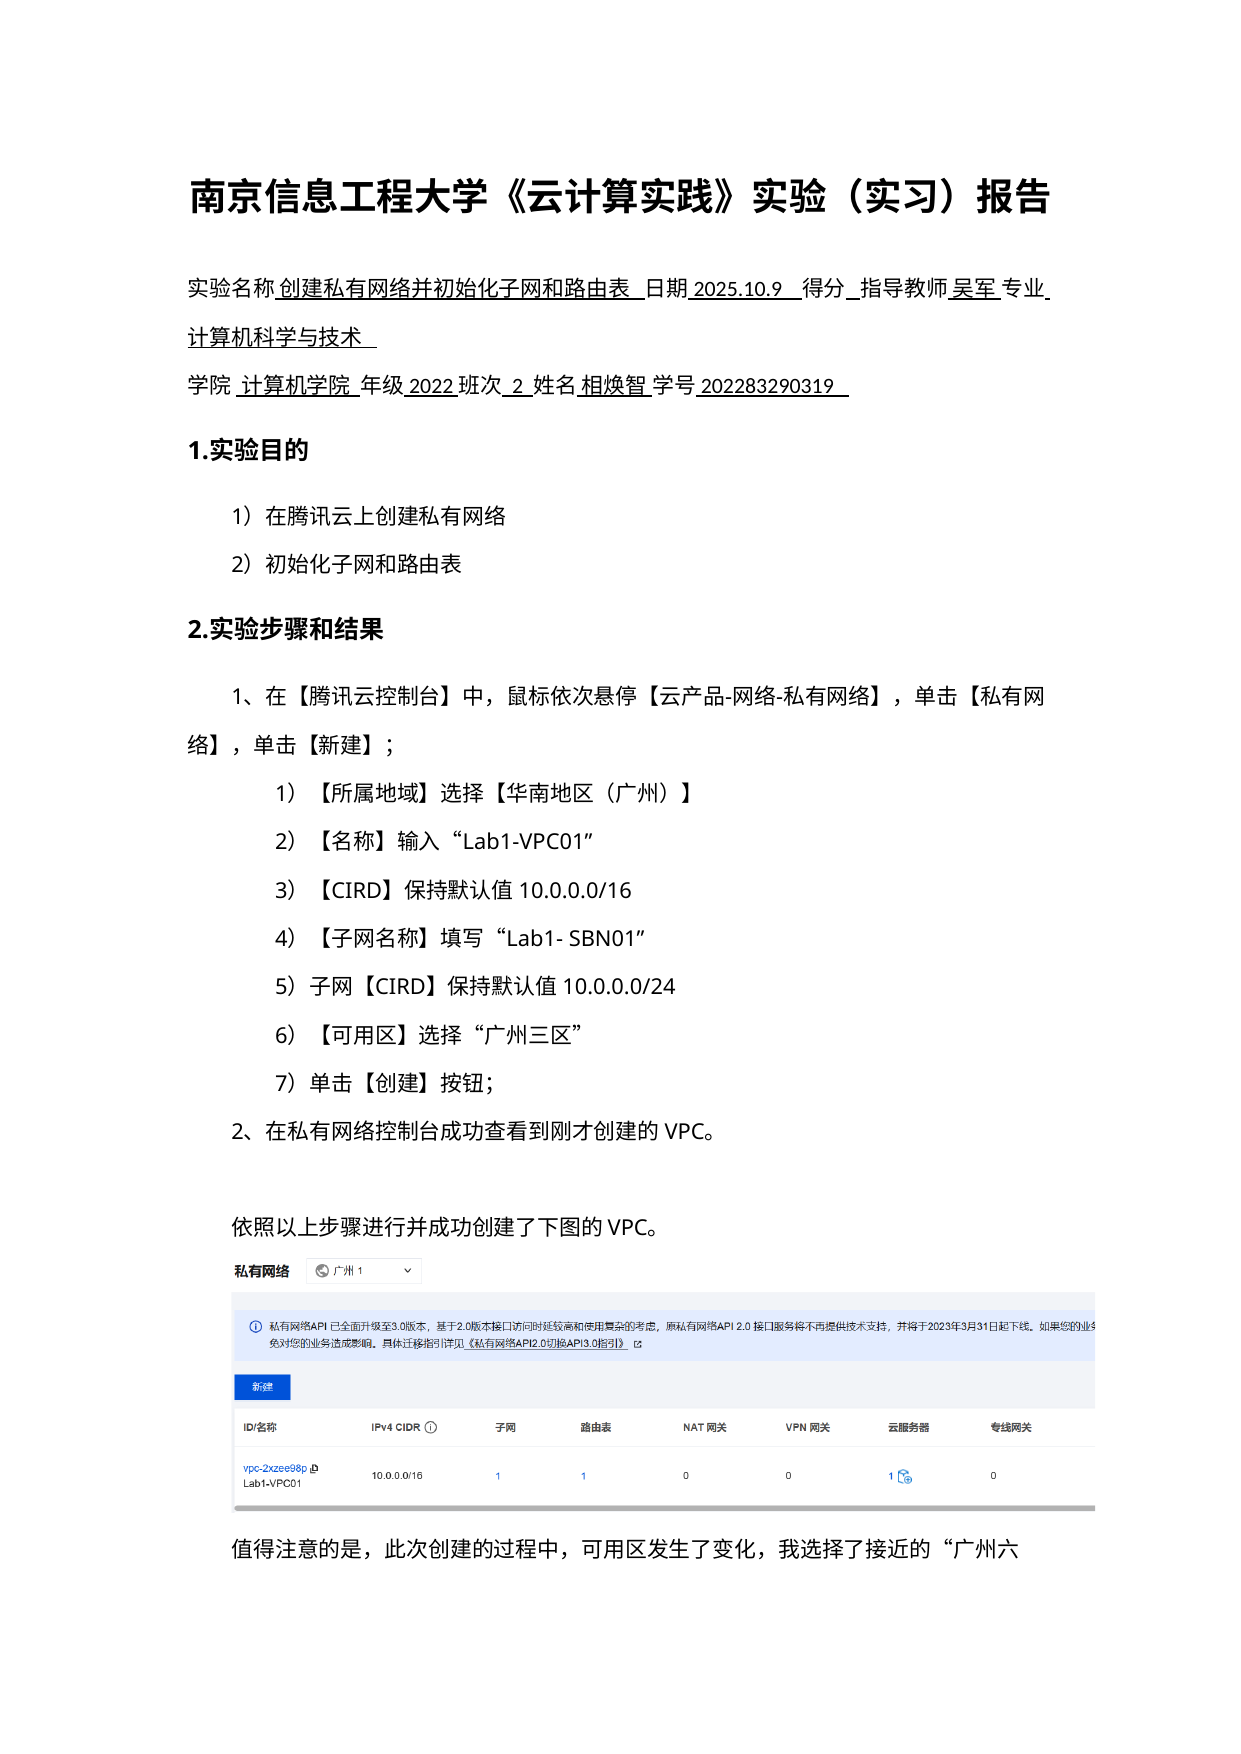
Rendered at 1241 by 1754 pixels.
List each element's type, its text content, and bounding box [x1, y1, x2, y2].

text 2）【名称】输入“Lab1-VPC01” [231, 824, 1053, 857]
text 7）单击【创建】按钮； [231, 1066, 1053, 1098]
list 2.实验步骤和结果 [187, 596, 1053, 661]
text 依照以上步骤进行并成功创建了下图的VPC。 [187, 1210, 1053, 1242]
text 6）【可用区】选择“广州三区” [231, 1017, 1053, 1050]
text 南京信息工程大学《云计算实践》实验（实习）报告 [187, 162, 1053, 227]
list 1）在腾讯云上创建私有网络 [187, 499, 1053, 531]
list 2）初始化子网和路由表 [187, 547, 1053, 580]
text 5）子网【CIRD】保持默认值 10.0.0.0/24 [231, 969, 1053, 1002]
text 2、在私有网络控制台成功查看到刚才创建的 VPC。 [187, 1114, 1053, 1147]
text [187, 1531, 1053, 1564]
text 1、在【腾讯云控制台】中，鼠标依次悬停【云产品-网络-私有网络】，单击【私有网络】，单击【新建】； [187, 679, 1053, 760]
text 实验名称 创建私有网络并初始化子网和路由表 日期 2025.10.9 得分 指导教师 吴军 专业 计算机科学与技术 [187, 270, 1053, 352]
text 3）【CIRD】保持默认值 10.0.0.0/16 [231, 872, 1053, 905]
text 学院 计算机学院 年级 2022 班次 2 姓名 相焕智 学号 202283290319 [187, 367, 1053, 400]
text 4）【子网名称】填写“Lab1- SBN01” [231, 921, 1053, 953]
picture [231, 1258, 1096, 1513]
list 1.实验目的 [187, 416, 1053, 481]
text 1）【所属地域】选择【华南地区（广州）】 [231, 776, 1053, 808]
